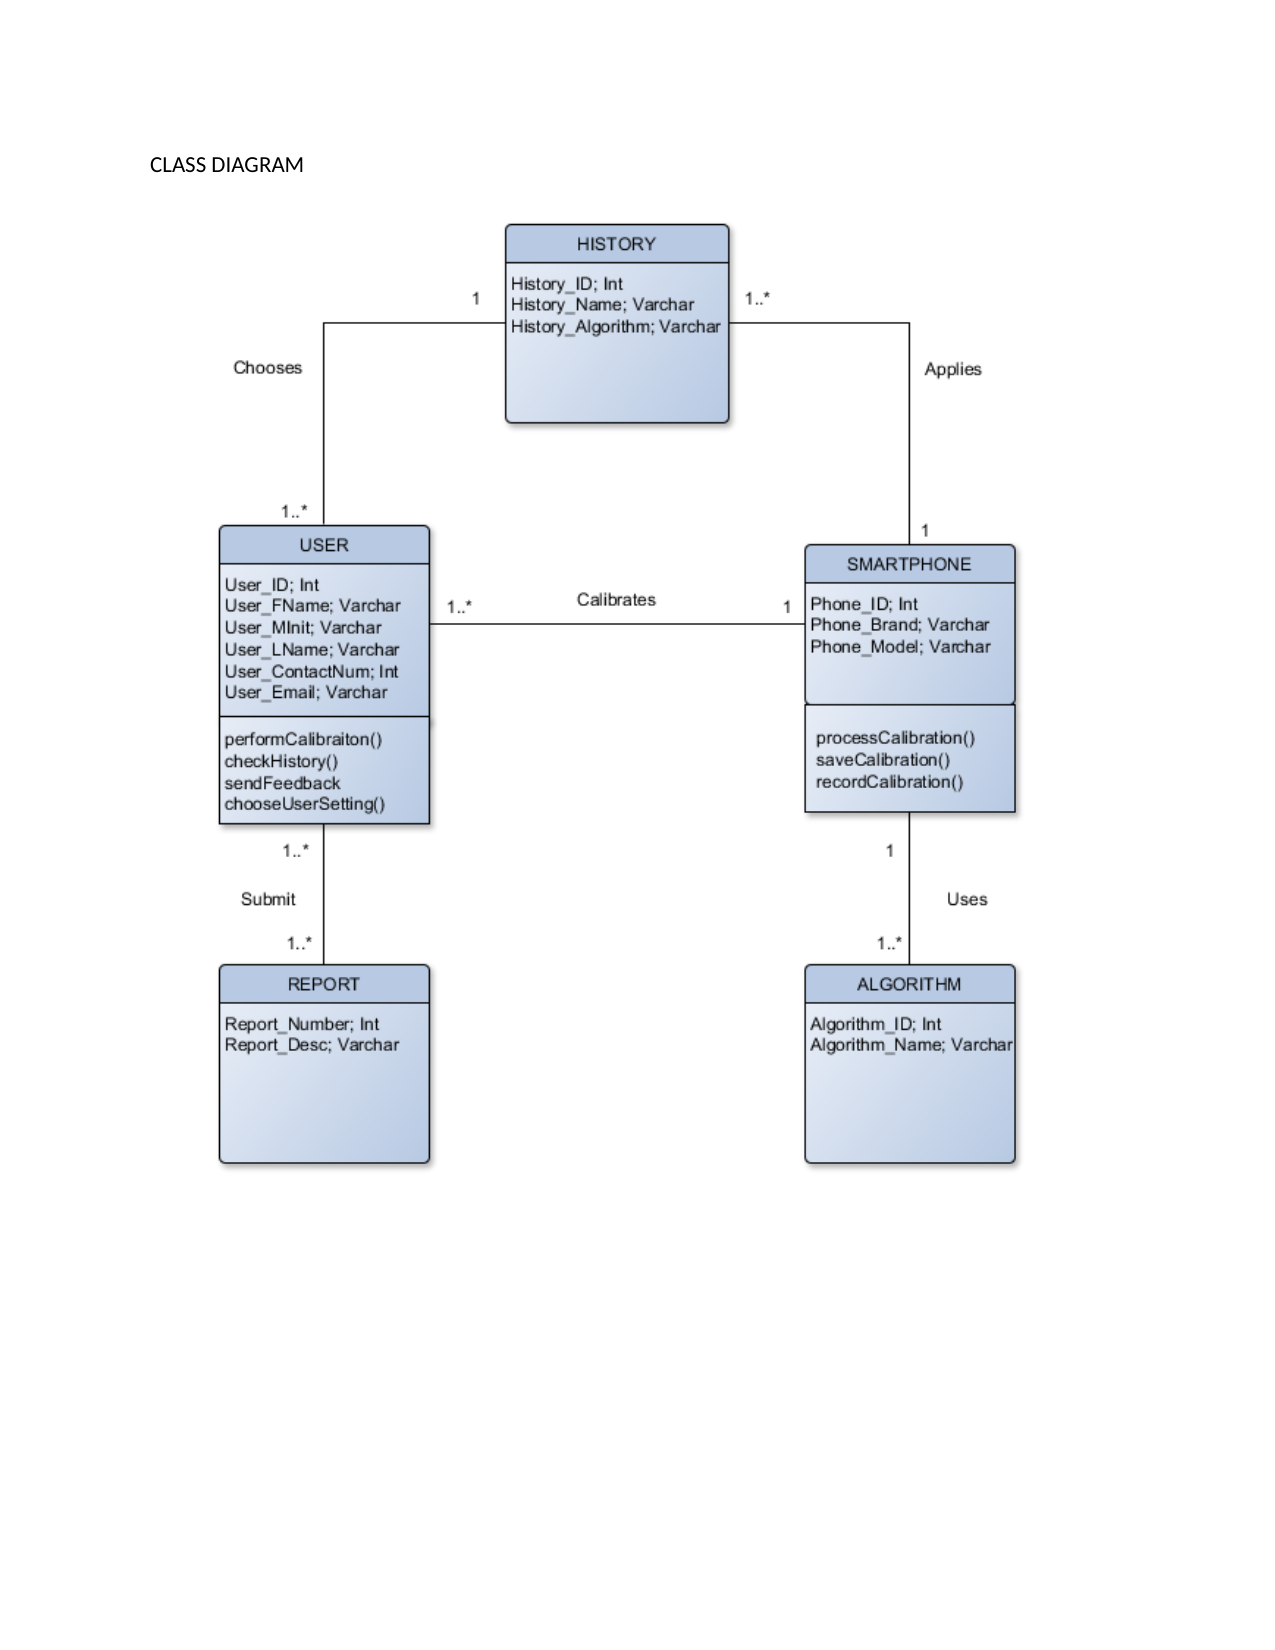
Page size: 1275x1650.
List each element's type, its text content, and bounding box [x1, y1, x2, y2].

picture [150, 203, 1176, 1186]
text CLASS DIAGRAM [150, 150, 1125, 178]
